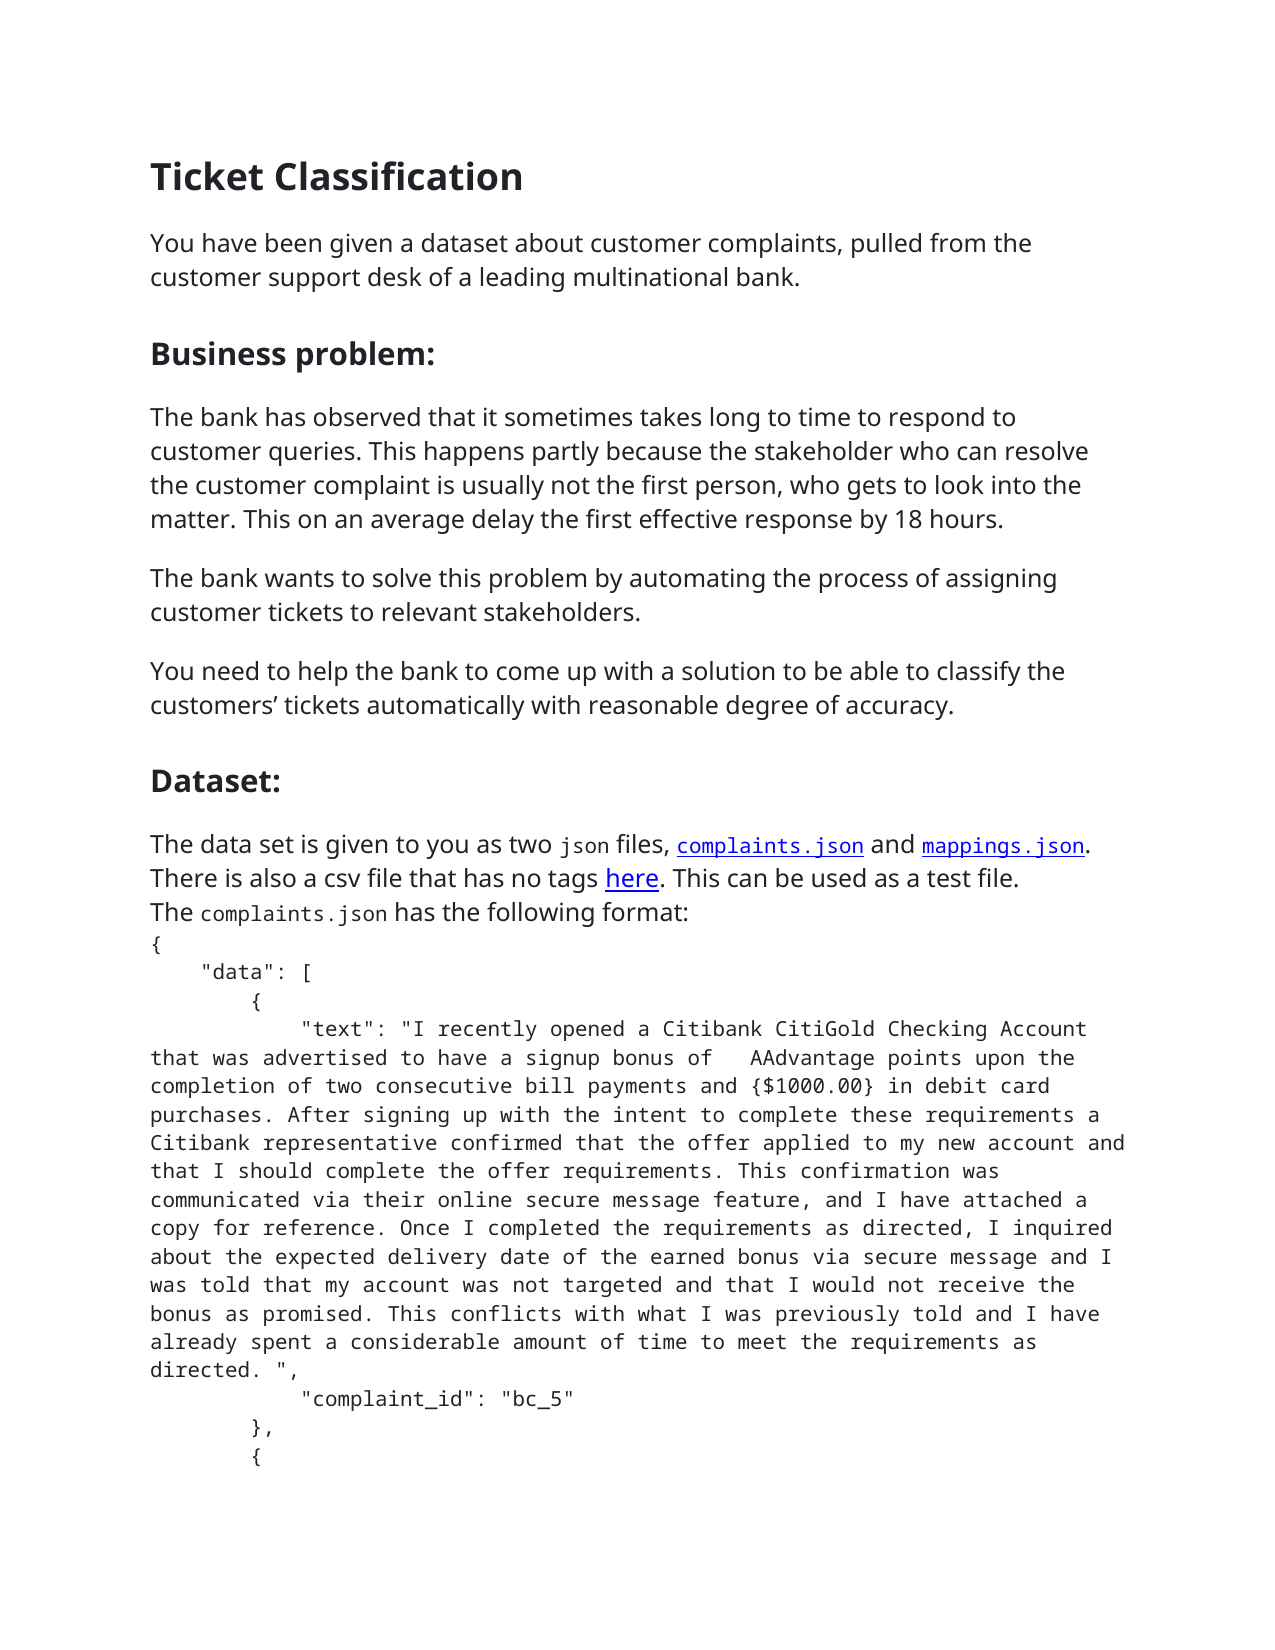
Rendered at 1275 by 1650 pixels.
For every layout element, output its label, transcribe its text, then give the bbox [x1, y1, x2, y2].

text You need to help the bank to come up with a solution to be able to classify the customers’ tickets automatically with reasonable degree of accuracy. [150, 654, 1125, 722]
text The data set is given to you as two json files, complaints.json and mappings.json. There is also a csv file that has no tags here. This can be used as a test file. [150, 827, 1125, 895]
text { [150, 986, 1125, 1014]
text The bank has observed that it sometimes takes long to time to respond to customer queries. This happens partly because the stakeholder who can resolve the customer complaint is usually not the first person, who gets to look into the matter. This on an average delay the first effective response by 18 hours. [150, 399, 1125, 536]
text { [150, 1441, 1125, 1469]
text "text": "I recently opened a Citibank CitiGold Checking Account that was advertised to have a signup bonus of AAdvantage points upon the completion of two consecutive bill payments and {$1000.00} in debit card purchases. After signing up with the intent to complete these requirements a Citibank representative confirmed that the offer applied to my new account and that I should complete the offer requirements. This confirmation was communicated via their online secure message feature, and I have attached a copy for reference. Once I completed the requirements as directed, I inquired about the expected delivery date of the earned bonus via secure message and I was told that my account was not targeted and that I would not receive the bonus as promised. This conflicts with what I was previously told and I have already spent a considerable amount of time to meet the requirements as directed. ", [150, 1014, 1125, 1384]
text "data": [ [150, 957, 1125, 986]
text The complaints.json has the following format: [150, 895, 1125, 929]
text Dataset: [150, 759, 1125, 802]
text You have been given a dataset about customer complaints, pulled from the customer support desk of a leading multinational bank. [150, 226, 1125, 294]
text The bank wants to solve this problem by automating the process of assigning customer tickets to relevant stakeholders. [150, 561, 1125, 629]
text { [150, 929, 1125, 957]
text }, [150, 1412, 1125, 1441]
text Ticket Classification [150, 150, 1125, 201]
text "complaint_id": "bc_5" [150, 1384, 1125, 1412]
text Business problem: [150, 332, 1125, 374]
